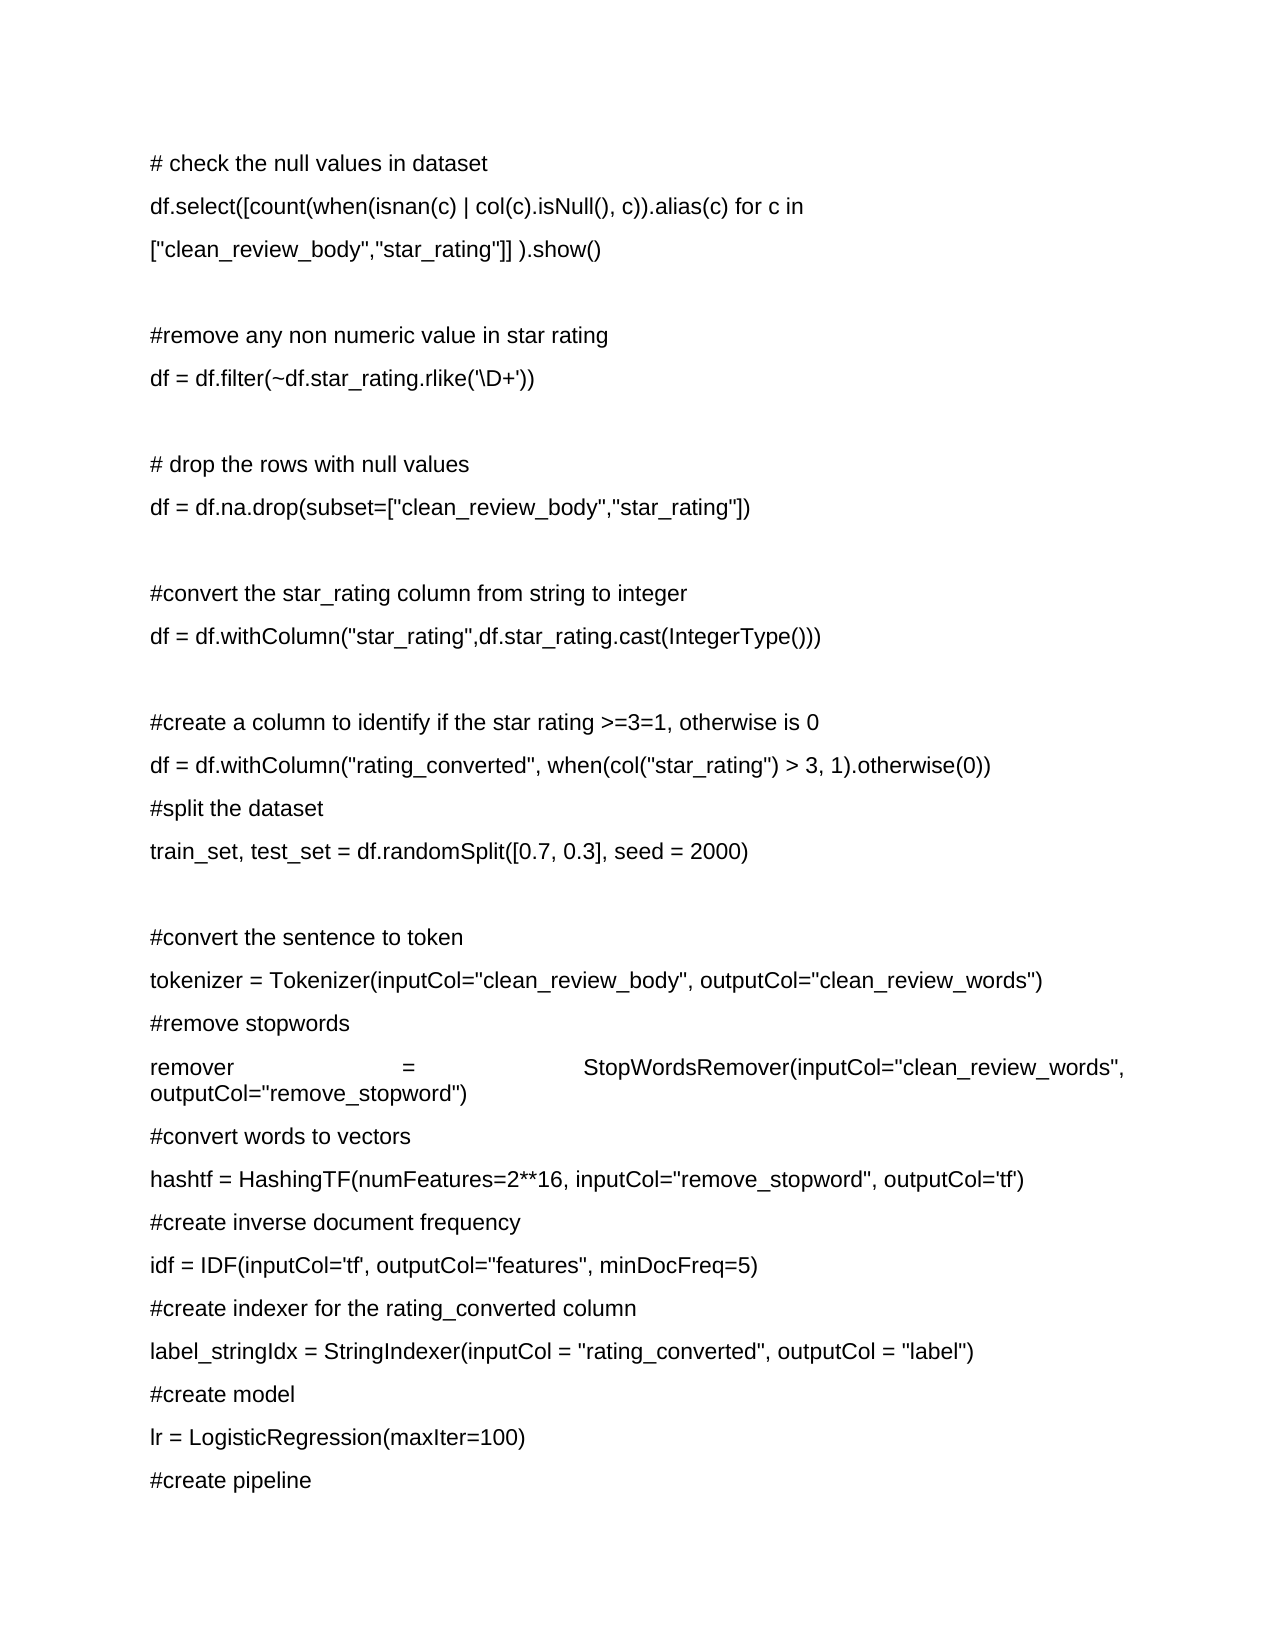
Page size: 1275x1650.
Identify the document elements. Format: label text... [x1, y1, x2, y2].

text lr = LogisticRegression(maxIter=100) [150, 1424, 1125, 1450]
text label_stringIdx = StringIndexer(inputCol = "rating_converted", outputCol = "label") [150, 1338, 1125, 1364]
text df.select([count(when(isnan(c) | col(c).isNull(), c)).alias(c) for c in [150, 193, 1125, 219]
text #remove stopwords [150, 1010, 1125, 1037]
text df = df.withColumn("rating_converted", when(col("star_rating") > 3, 1).otherwise(0)) [150, 752, 1125, 779]
text df = df.filter(~df.star_rating.rlike('\D+')) [150, 365, 1125, 391]
text df = df.withColumn("star_rating",df.star_rating.cast(IntegerType())) [150, 623, 1125, 649]
text #convert the star_rating column from string to integer [150, 580, 1125, 607]
text hashtf = HashingTF(numFeatures=2**16, inputCol="remove_stopword", outputCol='tf') [150, 1166, 1125, 1192]
text tokenizer = Tokenizer(inputCol="clean_review_body", outputCol="clean_review_words") [150, 967, 1125, 994]
text #convert words to vectors [150, 1123, 1125, 1149]
text #split the dataset [150, 795, 1125, 822]
text # drop the rows with null values [150, 451, 1125, 477]
text #create indexer for the rating_converted column [150, 1295, 1125, 1321]
text #create model [150, 1381, 1125, 1407]
text #create inverse document frequency [150, 1209, 1125, 1235]
text idf = IDF(inputCol='tf', outputCol="features", minDocFreq=5) [150, 1252, 1125, 1278]
text #convert the sentence to token [150, 924, 1125, 951]
text train_set, test_set = df.randomSplit([0.7, 0.3], seed = 2000) [150, 838, 1125, 865]
text remover = StopWordsRemover(inputCol="clean_review_words", outputCol="remove_stopword") [150, 1053, 1125, 1106]
text #create a column to identify if the star rating >=3=1, otherwise is 0 [150, 709, 1125, 736]
text ["clean_review_body","star_rating"]] ).show() [150, 236, 1125, 262]
text # check the null values in dataset [150, 150, 1125, 176]
text #remove any non numeric value in star rating [150, 322, 1125, 348]
text df = df.na.drop(subset=["clean_review_body","star_rating"]) [150, 494, 1125, 521]
text #create pipeline [150, 1467, 1125, 1493]
